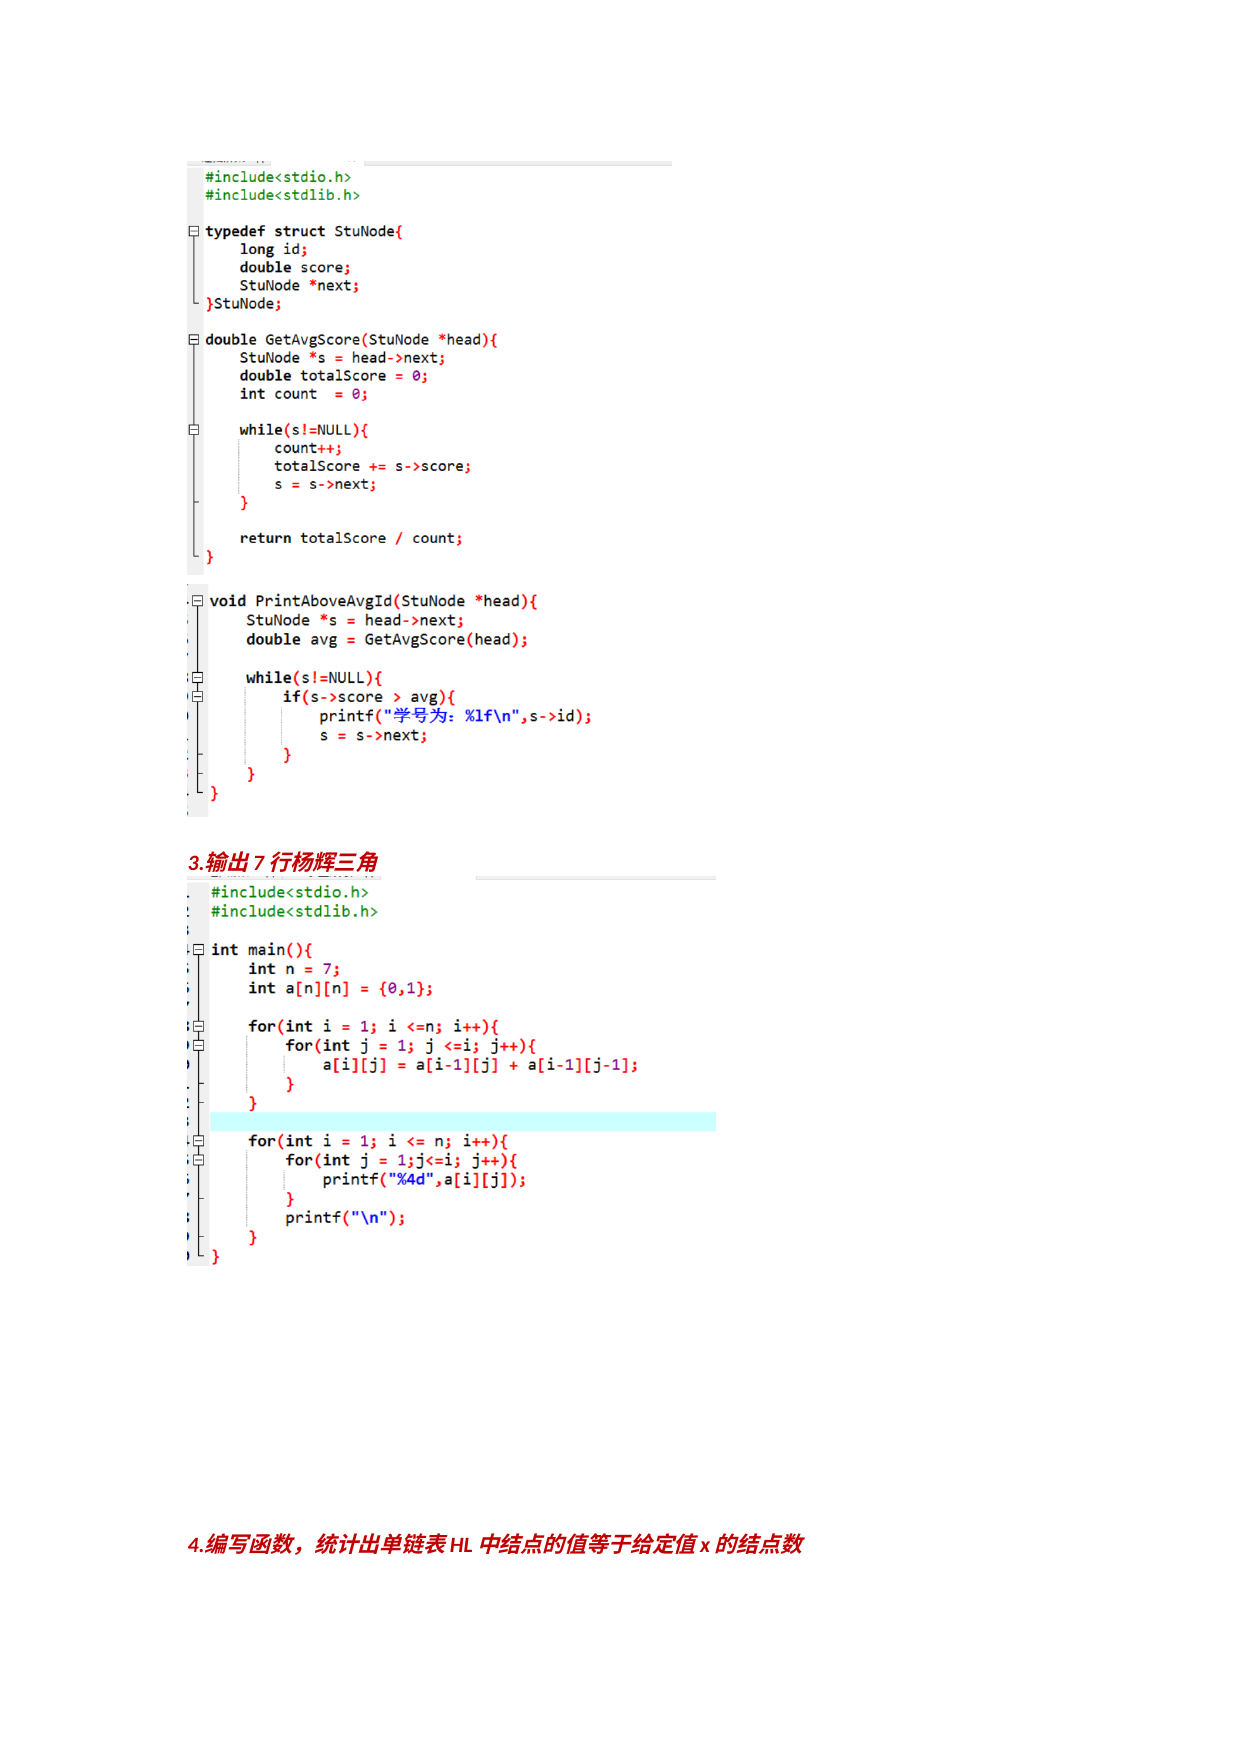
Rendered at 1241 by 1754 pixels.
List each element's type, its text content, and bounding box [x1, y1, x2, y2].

picture [187, 584, 633, 817]
picture [187, 876, 716, 1266]
picture [187, 161, 672, 575]
list 编写函数，统计出单链表HL中结点的值等于给定值x的结点数 [187, 1527, 1053, 1559]
list 输出7行杨辉三角 [187, 844, 1053, 877]
